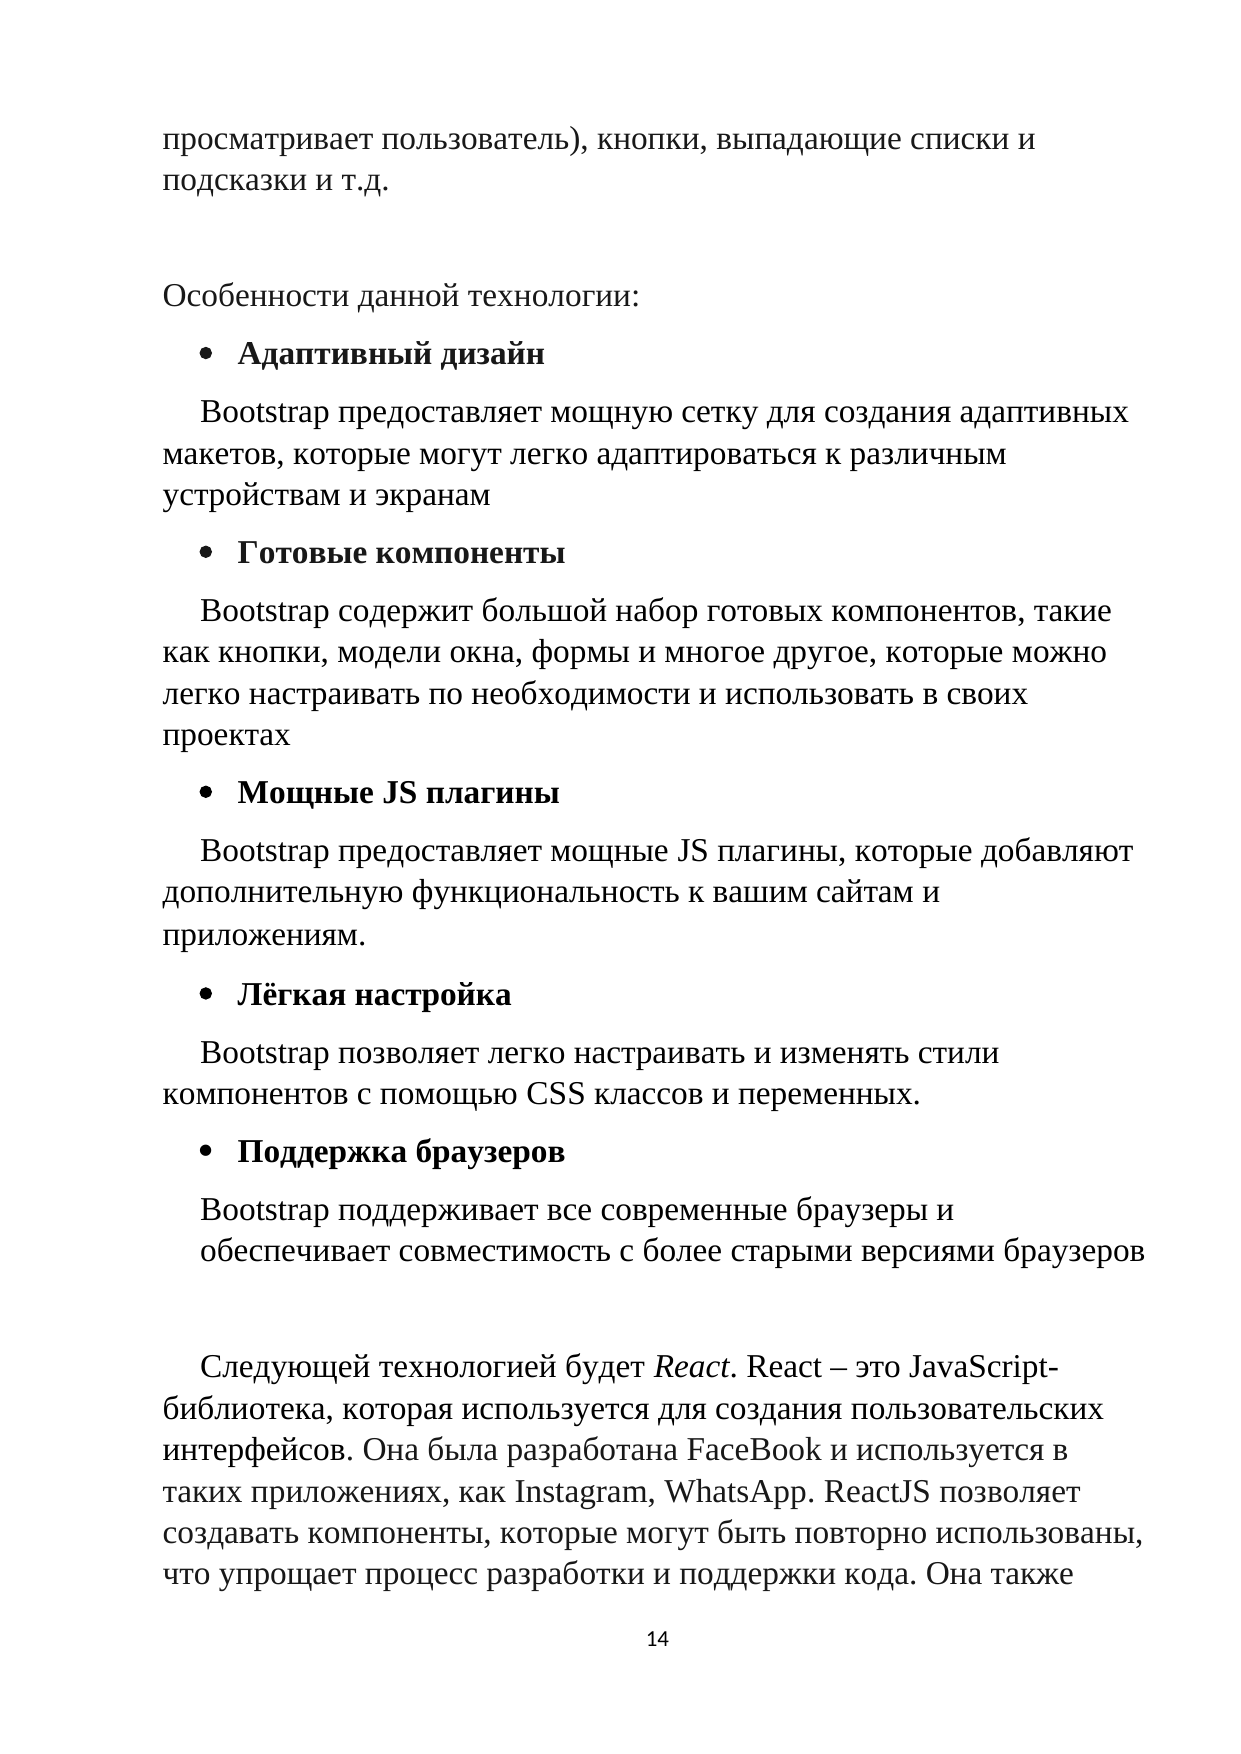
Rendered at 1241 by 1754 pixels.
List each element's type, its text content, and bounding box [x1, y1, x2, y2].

text Bootstrap предоставляет мощную сетку для создания адаптивных макетов, которые могут легко адаптироваться к различным устройствам и экранам [162, 392, 1152, 513]
text Bootstrap содержит большой набор готовых компонентов, такие как кнопки, модели окна, формы и многое другое, которые можно легко настраивать по необходимости и использовать в своих проектах [162, 590, 1152, 753]
text Особенности данной технологии: [162, 276, 1152, 314]
text Bootstrap предоставляет мощные JS плагины, которые добавляют дополнительную функциональность к вашим сайтам и приложениям. [162, 830, 1152, 954]
list Готовые компоненты [200, 532, 1152, 571]
list Мощные JS плагины [200, 772, 1152, 811]
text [162, 1347, 1152, 1592]
list Адаптивный дизайн [200, 333, 1152, 372]
list Лёгкая настройка [200, 974, 1152, 1012]
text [162, 118, 1152, 198]
text Bootstrap поддерживает все современные браузеры и обеспечивает совместимость с более старыми версиями браузеров [200, 1189, 1152, 1269]
text Bootstrap позволяет легко настраивать и изменять стили компонентов с помощью CSS классов и переменных. [162, 1032, 1152, 1112]
list Поддержка браузеров [200, 1131, 1152, 1170]
